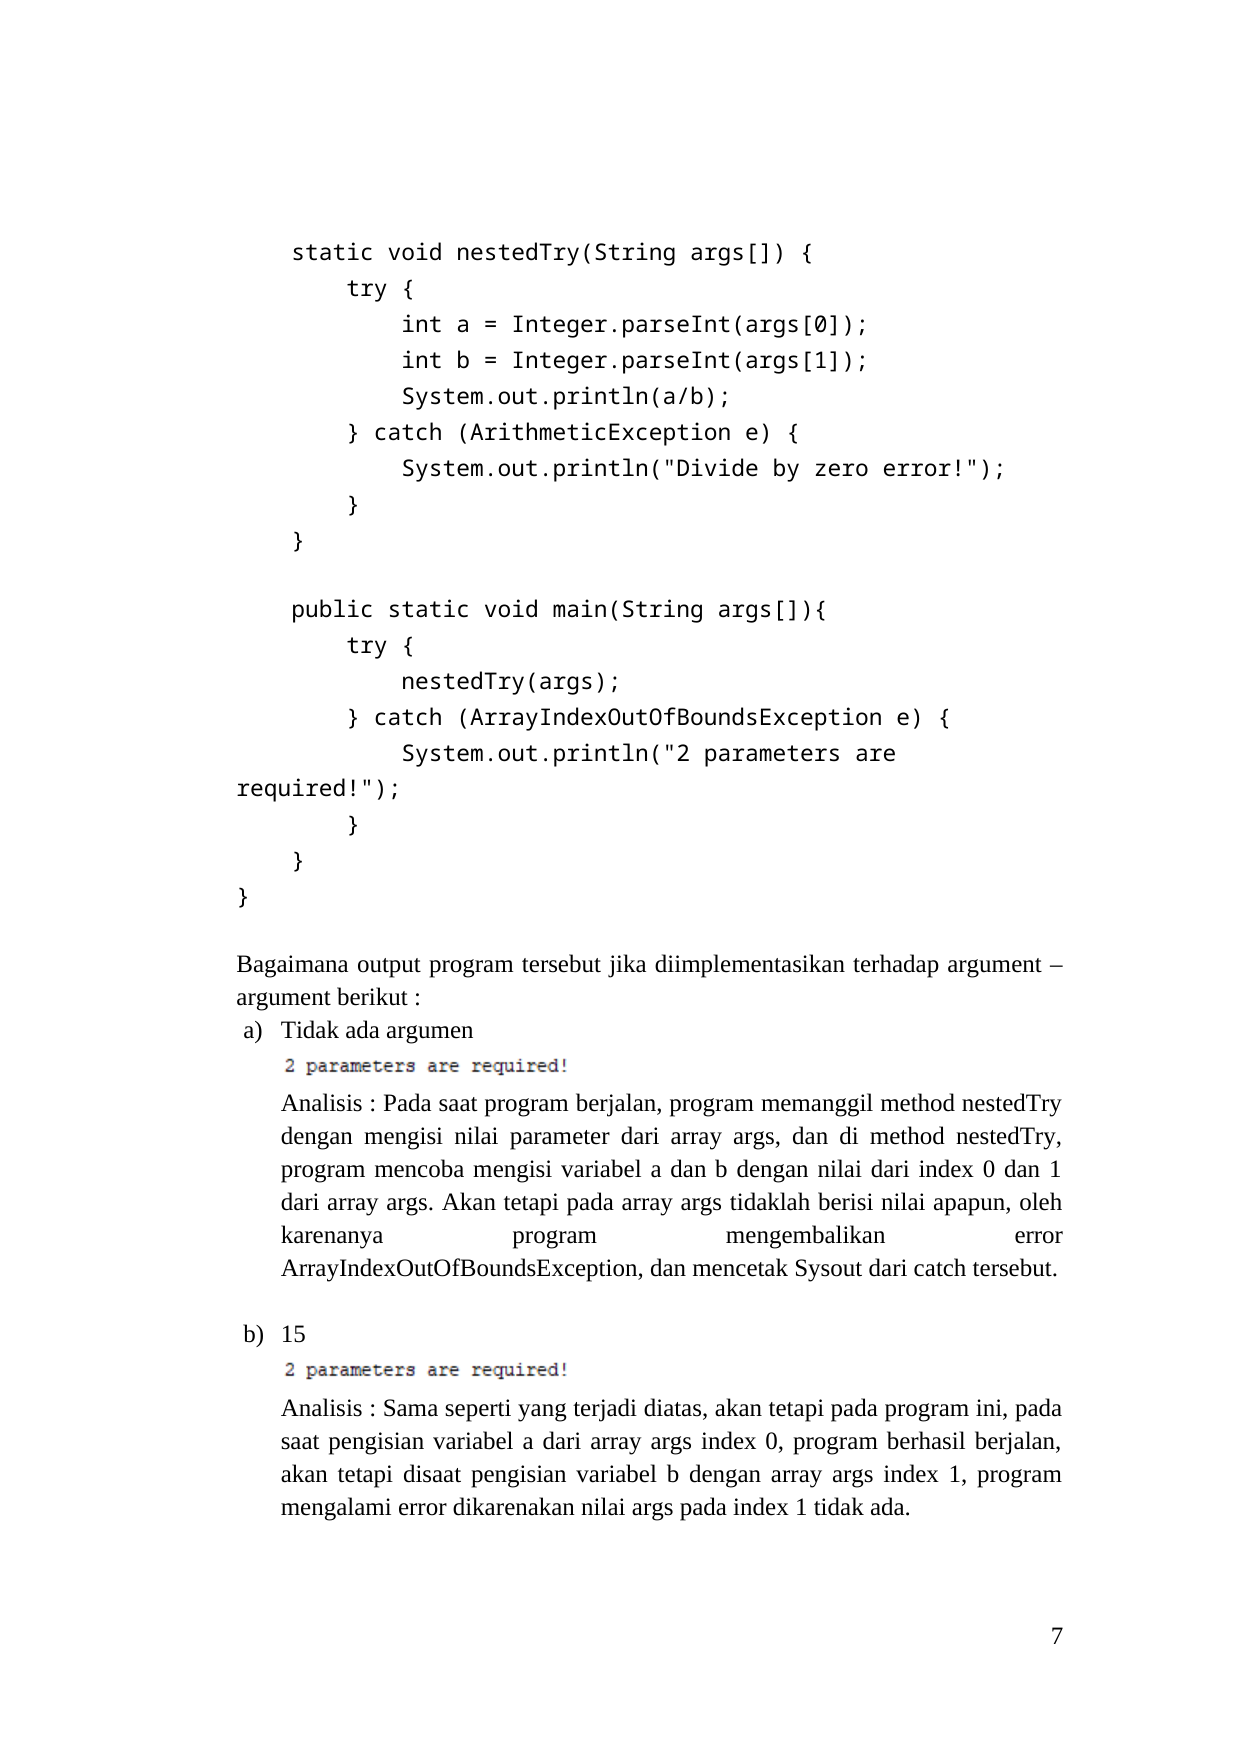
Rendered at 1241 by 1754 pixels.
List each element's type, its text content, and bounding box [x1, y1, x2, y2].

text } [236, 880, 1063, 911]
list Tidak ada argumen [243, 1015, 1063, 1044]
text public static void main(String args[]){ [236, 593, 1063, 624]
picture [280, 1352, 573, 1389]
text } [236, 524, 1063, 555]
picture [280, 1048, 573, 1085]
text try { [236, 629, 1063, 660]
text System.out.println("Divide by zero error!"); [236, 452, 1063, 483]
text static void nestedTry(String args[]) { [236, 236, 1063, 267]
list Analisis : Pada saat program berjalan, program memanggil method nestedTry dengan mengisi nilai parameter dari array args, dan di method nestedTry, program mencoba mengisi variabel a dan b dengan nilai dari index 0 dan 1 dari array args. Akan tetapi pada array args tidaklah berisi nilai apapun, oleh karenanya program mengembalikan error ArrayIndexOutOfBoundsException, dan mencetak Sysout dari catch tersebut. [281, 1088, 1063, 1282]
text } [236, 488, 1063, 519]
text try { [236, 272, 1063, 303]
text System.out.println("2 parameters are required!"); [236, 736, 1063, 804]
text } catch (ArrayIndexOutOfBoundsException e) { [236, 701, 1063, 732]
text nestedTry(args); [236, 664, 1063, 696]
text } [236, 808, 1063, 839]
text } catch (ArithmeticException e) { [236, 416, 1063, 447]
text } [236, 844, 1063, 876]
text System.out.println(a/b); [236, 380, 1063, 411]
list Analisis : Sama seperti yang terjadi diatas, akan tetapi pada program ini, pada saat pengisian variabel a dari array args index 0, program berhasil berjalan, akan tetapi disaat pengisian variabel b dengan array args index 1, program mengalami error dikarenakan nilai args pada index 1 tidak ada. [281, 1393, 1063, 1521]
text int b = Integer.parseInt(args[1]); [236, 344, 1063, 375]
text Bagaimana output program tersebut jika diimplementasikan terhadap argument – argument berikut : [236, 949, 1063, 1011]
text int a = Integer.parseInt(args[0]); [236, 308, 1063, 339]
list 15 [243, 1319, 1063, 1348]
